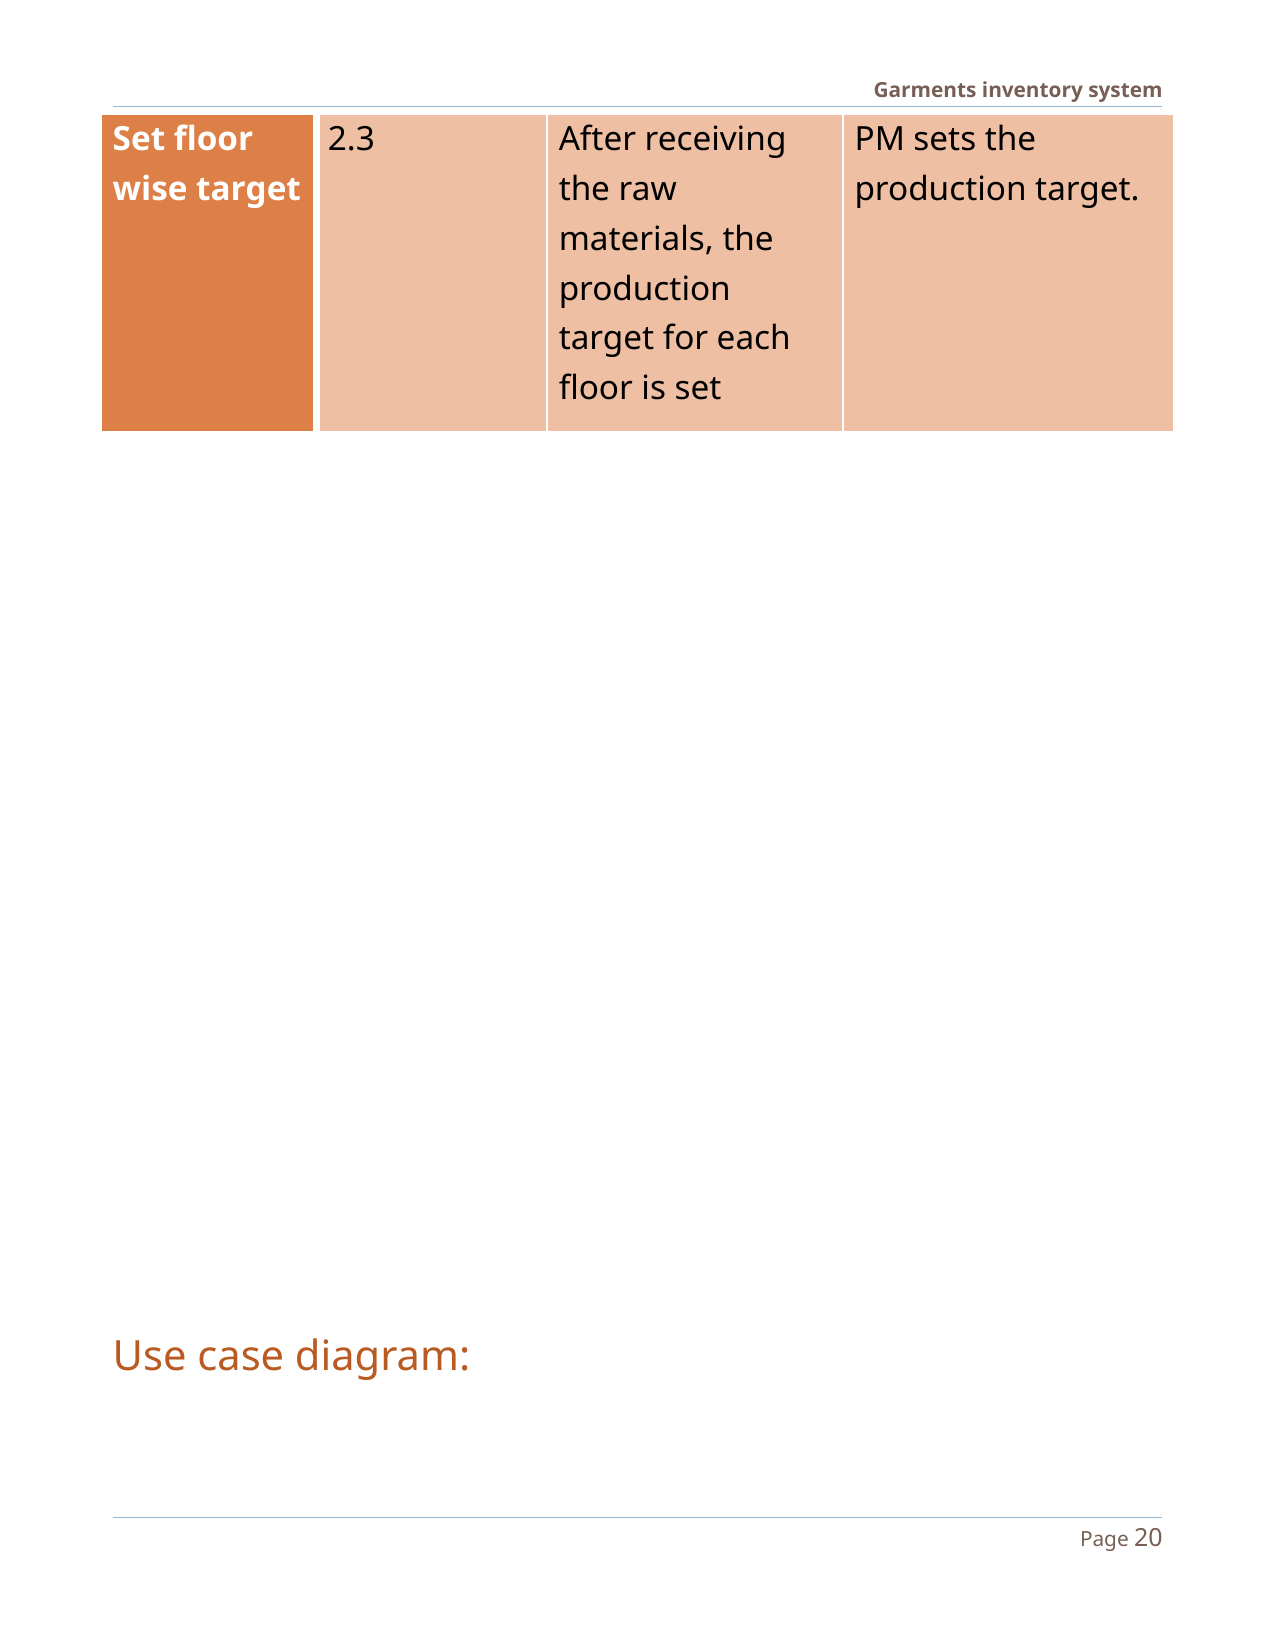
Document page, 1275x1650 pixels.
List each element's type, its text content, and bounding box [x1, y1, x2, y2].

table_cell PM sets the production target. [844, 115, 1173, 431]
table_cell 2.3 [320, 115, 546, 431]
text Use case diagram: [112, 1326, 1162, 1382]
table_cell After receiving the raw materials, the production target for each floor is set [548, 115, 842, 431]
table_cell Set floor wise target [102, 115, 313, 431]
